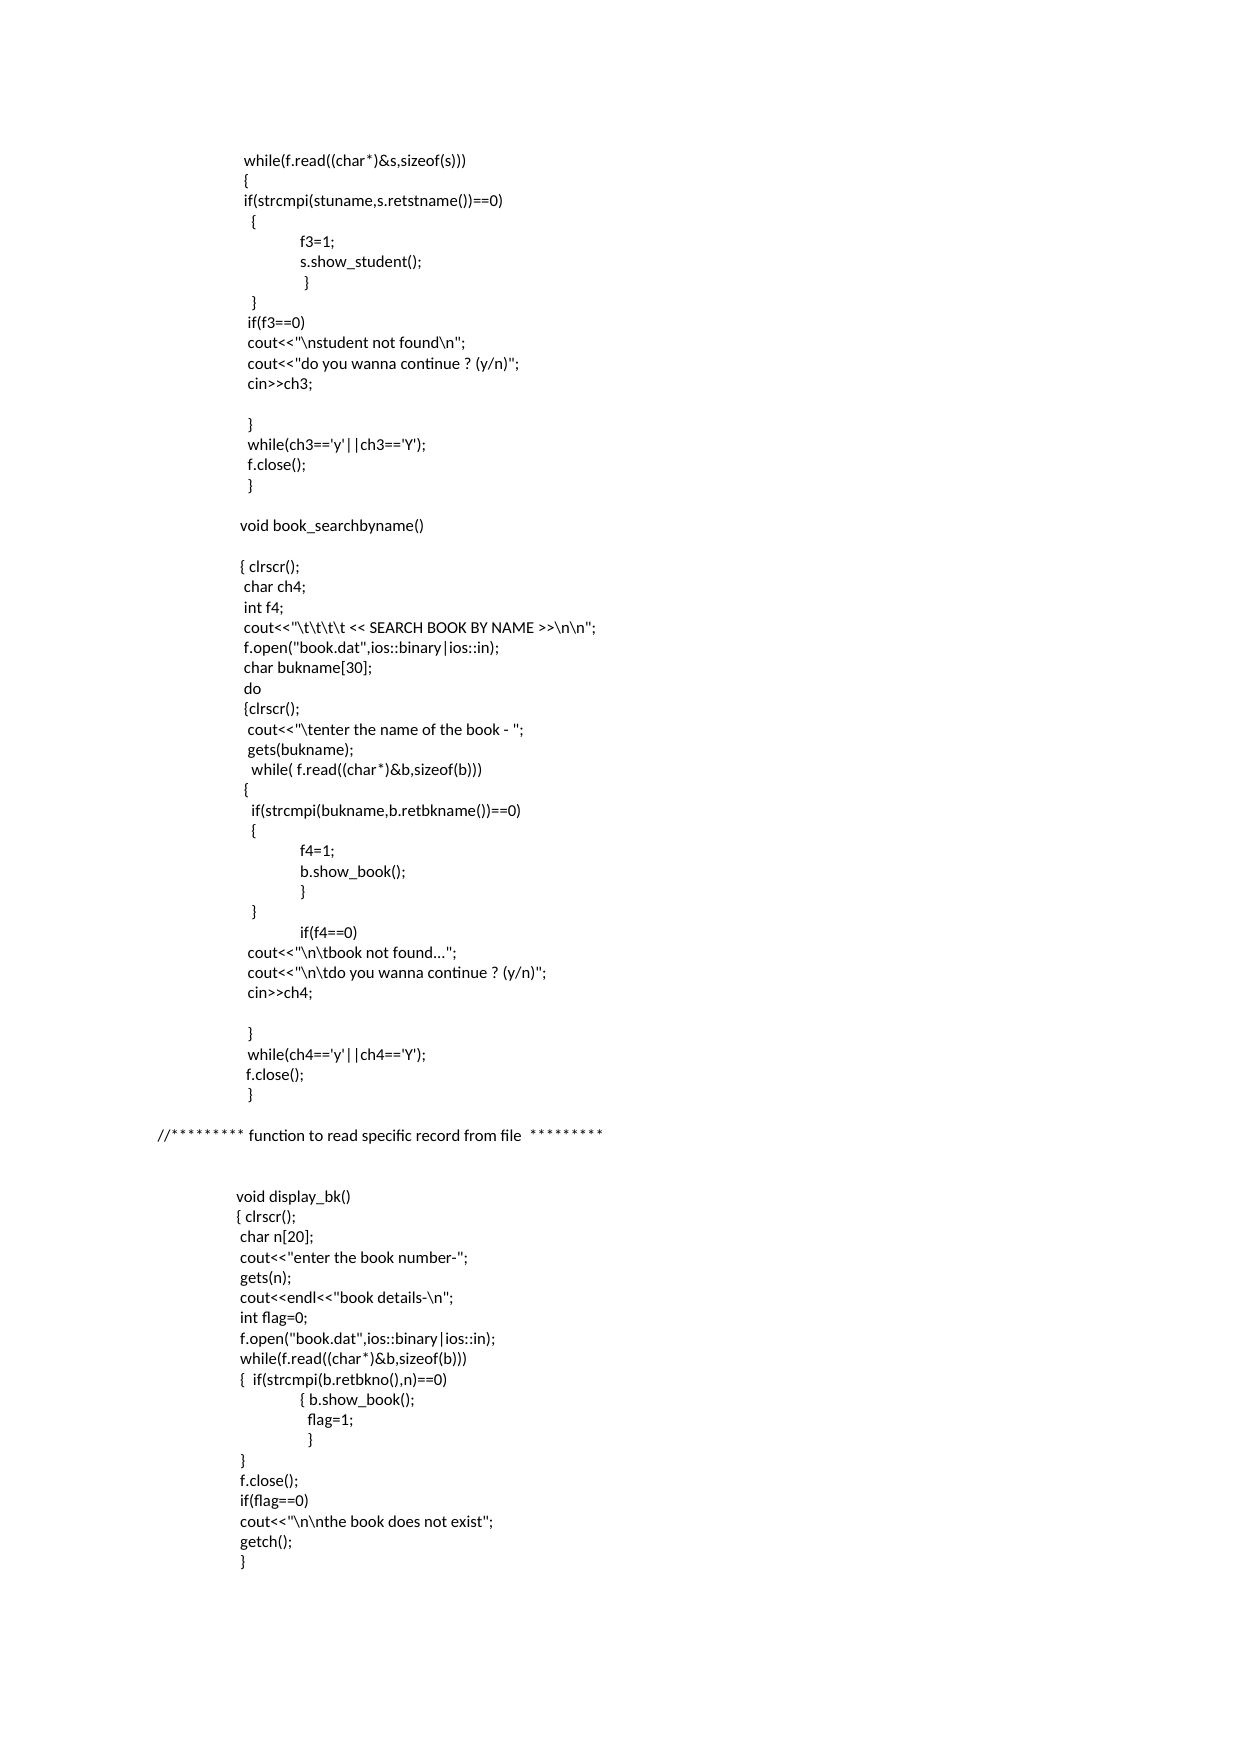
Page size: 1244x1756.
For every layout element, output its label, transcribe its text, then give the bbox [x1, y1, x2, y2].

text f.close(); [150, 455, 1094, 475]
text f.close(); [150, 1064, 1094, 1084]
text } [150, 1552, 1094, 1572]
text } [150, 414, 1094, 434]
text cout<<"enter the book number-"; [150, 1247, 1094, 1267]
text gets(n); [150, 1267, 1094, 1287]
text void book_searchbyname() [150, 516, 1094, 536]
text cin>>ch3; [150, 373, 1094, 394]
text void display_bk() [150, 1186, 1094, 1206]
text cout<<"do you wanna continue ? (y/n)"; [150, 353, 1094, 373]
text } [150, 1430, 1094, 1450]
text f.open("book.dat",ios::binary|ios::in); [150, 1328, 1094, 1348]
text } [150, 1084, 1094, 1105]
text { [150, 820, 1094, 841]
text { [150, 780, 1094, 800]
text cout<<"\tenter the name of the book - "; [150, 719, 1094, 739]
text cout<<"\t\t\t\t << SEARCH BOOK BY NAME >>\n\n"; [150, 617, 1094, 637]
text while(ch4=='y'||ch4=='Y'); [150, 1044, 1094, 1064]
text getch(); [150, 1531, 1094, 1552]
text } [150, 272, 1094, 292]
text cin>>ch4; [150, 983, 1094, 1003]
text cout<<endl<<"book details-\n"; [150, 1287, 1094, 1308]
text f4=1; [150, 841, 1094, 861]
text f3=1; [150, 231, 1094, 252]
text while(f.read((char*)&s,sizeof(s))) [150, 150, 1094, 170]
text { [150, 211, 1094, 231]
text if(f3==0) [150, 312, 1094, 333]
text while(ch3=='y'||ch3=='Y'); [150, 434, 1094, 455]
text } [150, 475, 1094, 495]
text } [150, 292, 1094, 312]
text f.open("book.dat",ios::binary|ios::in); [150, 637, 1094, 658]
text char n[20]; [150, 1227, 1094, 1247]
text { b.show_book(); [150, 1389, 1094, 1409]
text { [150, 170, 1094, 191]
text do [150, 678, 1094, 698]
text char bukname[30]; [150, 658, 1094, 678]
text } [150, 881, 1094, 902]
text //********* function to read specific record from file ********* [150, 1125, 1094, 1145]
text cout<<"\n\tdo you wanna continue ? (y/n)"; [150, 962, 1094, 983]
text cout<<"\n\tbook not found..."; [150, 942, 1094, 962]
text if(strcmpi(bukname,b.retbkname())==0) [150, 800, 1094, 820]
text if(strcmpi(stuname,s.retstname())==0) [150, 191, 1094, 211]
text gets(bukname); [150, 739, 1094, 759]
text {clrscr(); [150, 698, 1094, 719]
text if(f4==0) [150, 922, 1094, 942]
text b.show_book(); [150, 861, 1094, 881]
text char ch4; [150, 577, 1094, 597]
text { if(strcmpi(b.retbkno(),n)==0) [150, 1369, 1094, 1389]
text s.show_student(); [150, 252, 1094, 272]
text } [150, 902, 1094, 922]
text int f4; [150, 597, 1094, 617]
text cout<<"\n\nthe book does not exist"; [150, 1511, 1094, 1531]
text } [150, 1450, 1094, 1470]
text { clrscr(); [150, 556, 1094, 577]
text cout<<"\nstudent not found\n"; [150, 333, 1094, 353]
text f.close(); [150, 1470, 1094, 1491]
text while(f.read((char*)&b,sizeof(b))) [150, 1348, 1094, 1369]
text } [150, 1023, 1094, 1044]
text { clrscr(); [150, 1206, 1094, 1227]
text flag=1; [150, 1409, 1094, 1430]
text while( f.read((char*)&b,sizeof(b))) [150, 759, 1094, 780]
text if(flag==0) [150, 1491, 1094, 1511]
text int flag=0; [150, 1308, 1094, 1328]
